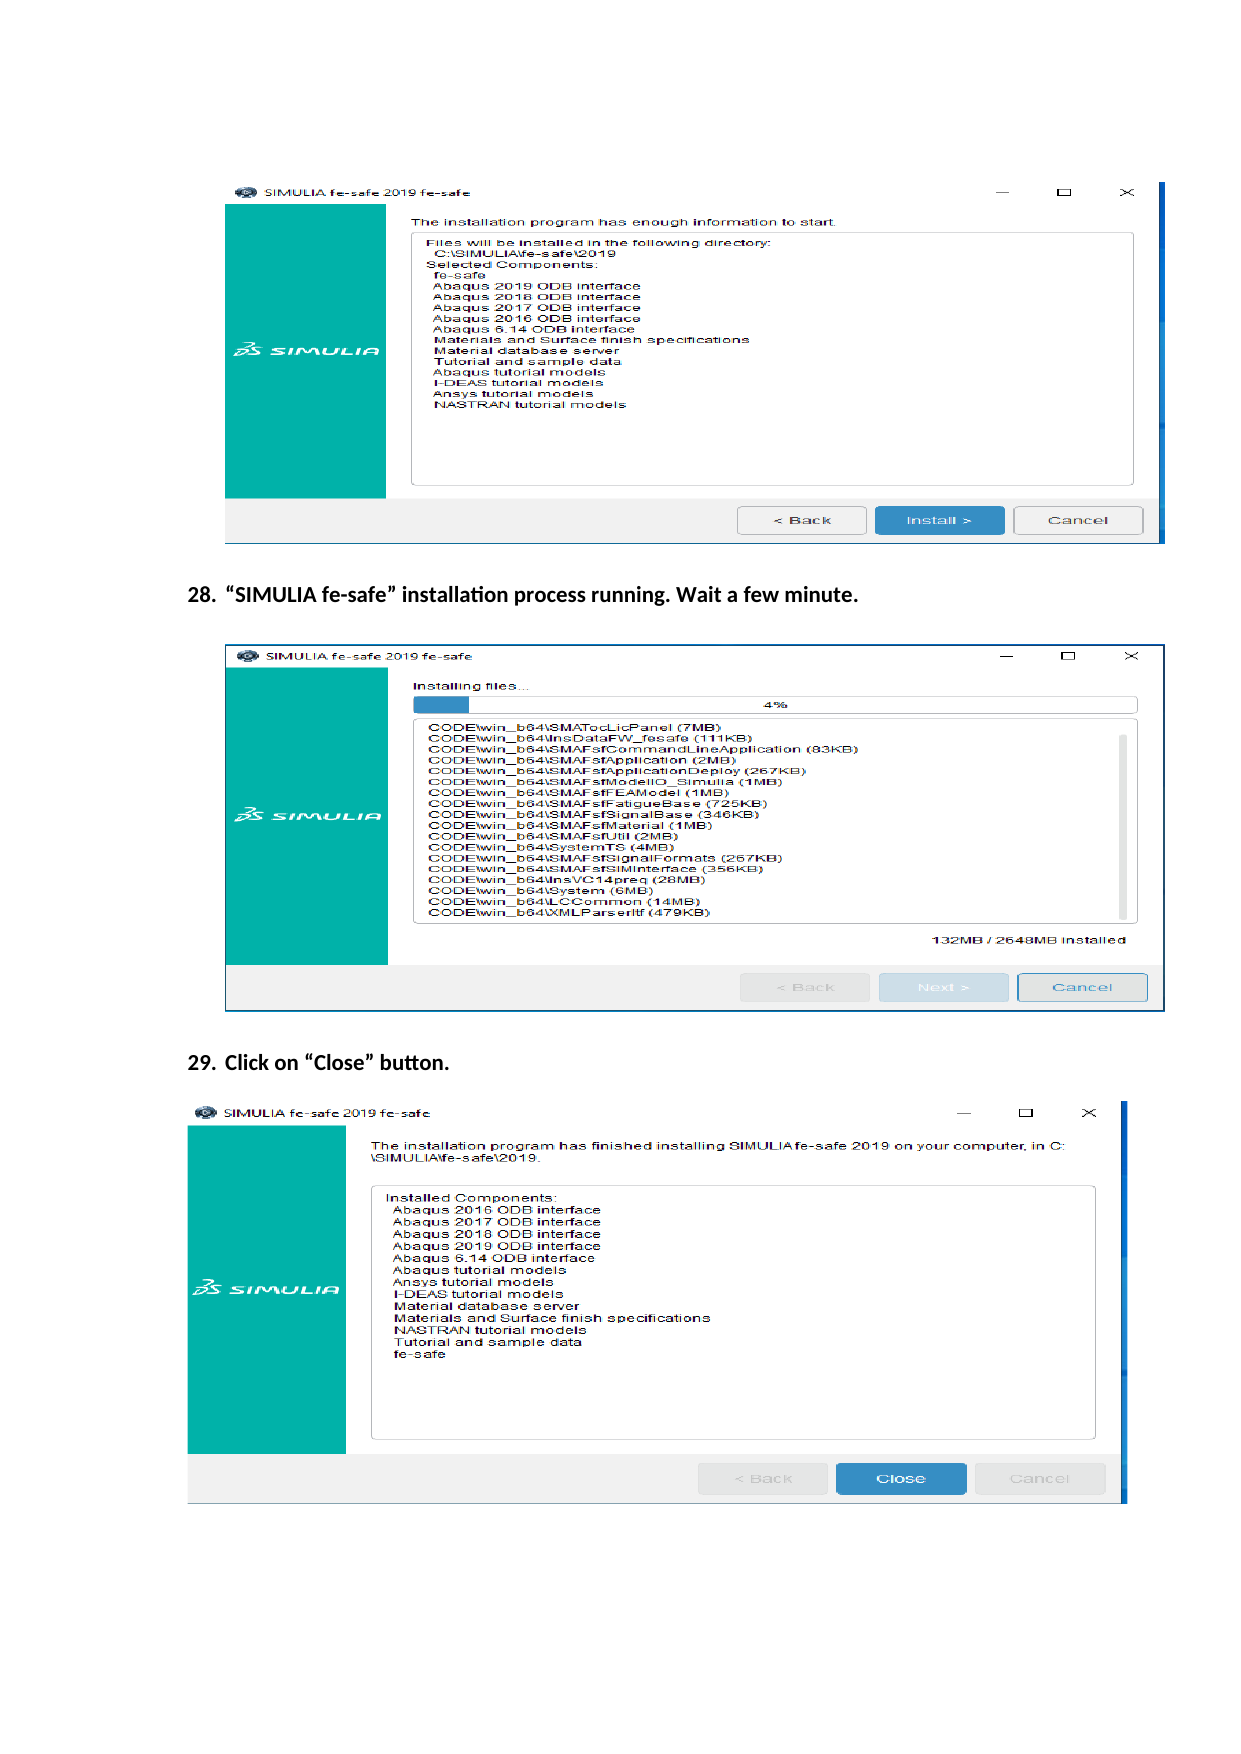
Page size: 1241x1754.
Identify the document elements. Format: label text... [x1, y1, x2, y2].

picture [225, 182, 1165, 544]
list Click on “Close” button. [187, 1048, 1090, 1076]
list “SIMULIA fe-safe” installation process running. Wait a few minute. [187, 580, 1090, 608]
picture [225, 644, 1165, 1012]
picture [187, 1101, 1128, 1504]
